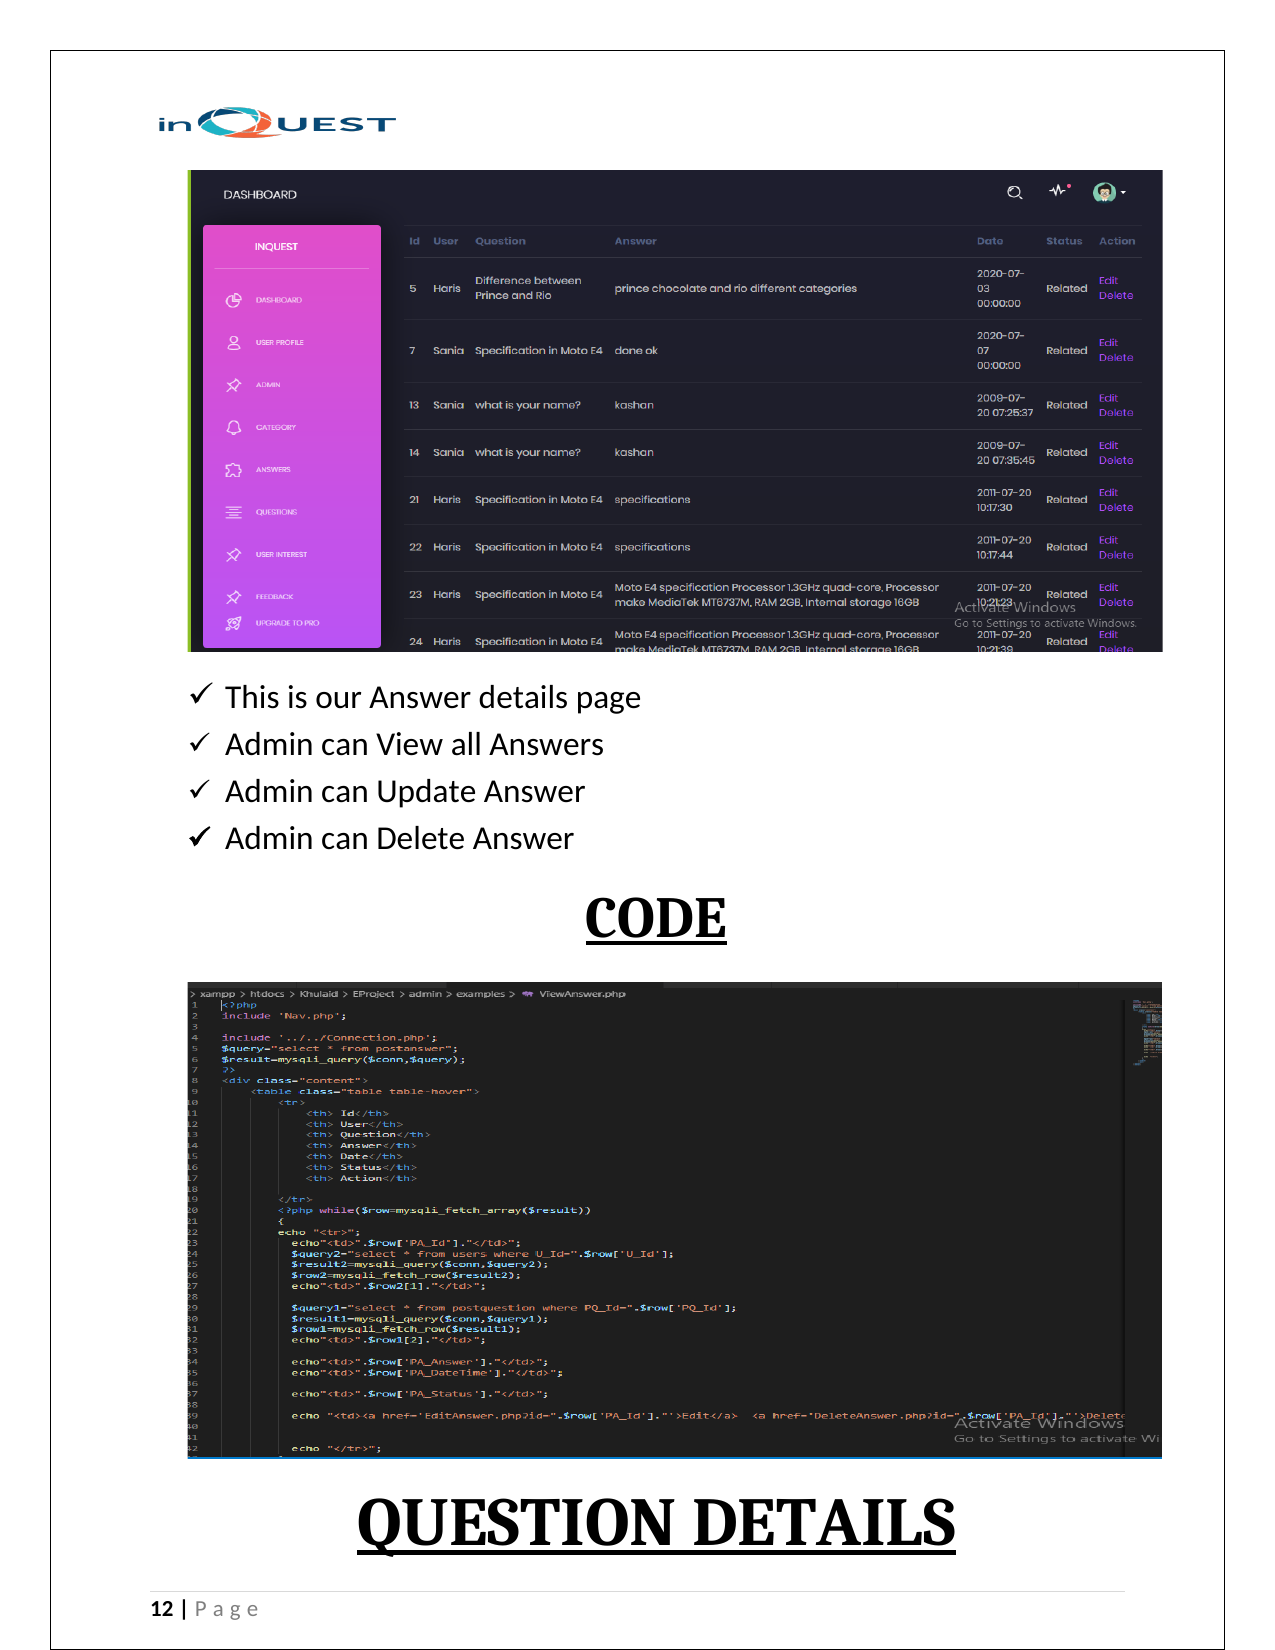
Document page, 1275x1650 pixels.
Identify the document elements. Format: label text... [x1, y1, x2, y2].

list Admin can Delete Answer [187, 817, 1125, 858]
list This is our Answer details page [187, 677, 1125, 717]
list Admin can View all Answers [187, 723, 1125, 764]
picture [150, 75, 1163, 652]
list Admin can Update Answer [187, 770, 1125, 811]
text CODE [187, 884, 1125, 952]
picture [187, 982, 1162, 1459]
text QUESTION DETAILS [187, 1484, 1125, 1563]
